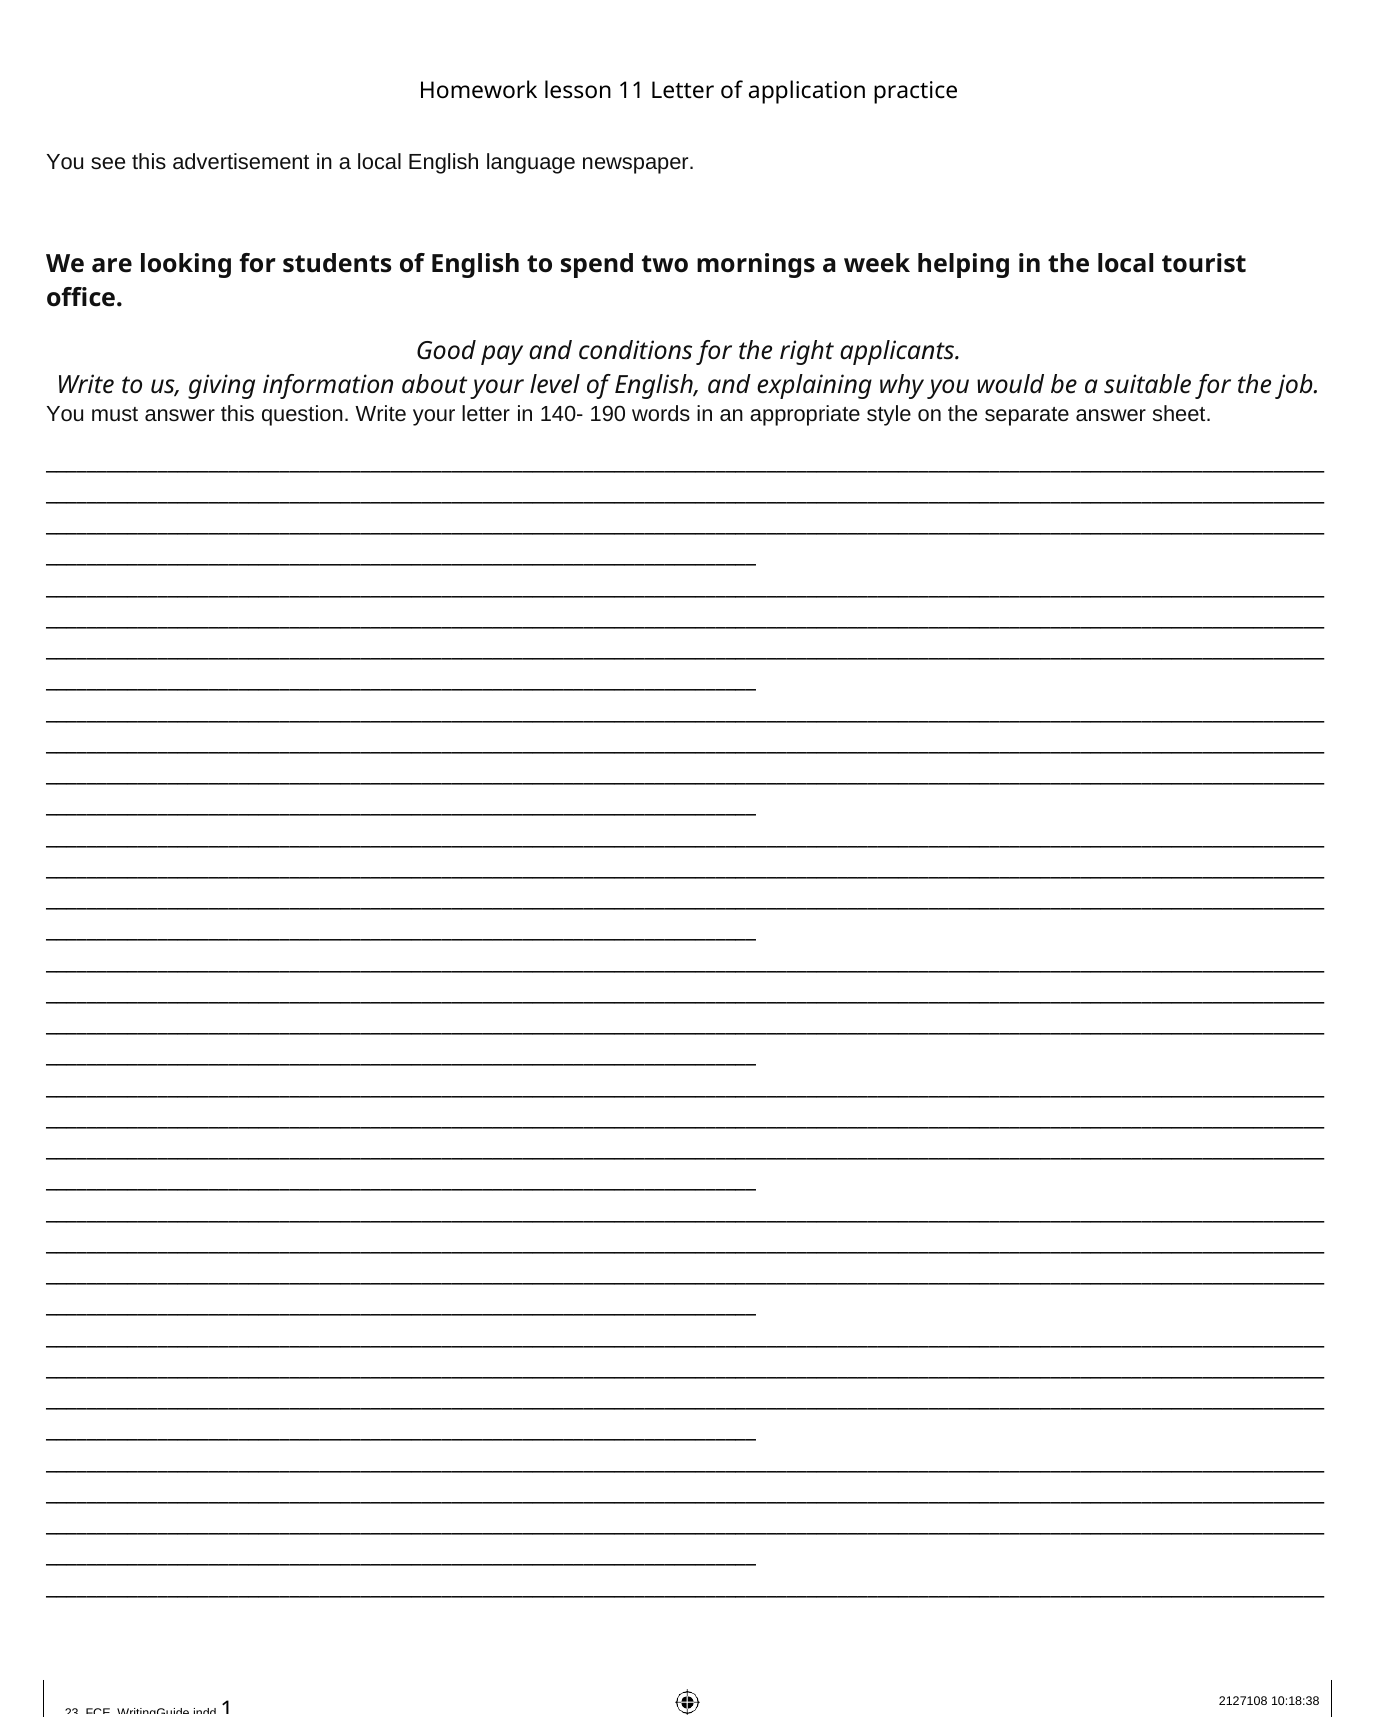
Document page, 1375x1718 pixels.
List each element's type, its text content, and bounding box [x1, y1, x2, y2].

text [46, 1570, 1331, 1601]
text We are looking for students of English to spend two mornings a week helping in the local tourist office. [46, 246, 1331, 314]
text Good pay and conditions for the right applicants. [46, 333, 1331, 367]
text You see this advertisement in a local English language newspaper. [46, 149, 1331, 174]
text You must answer this question. Write your letter in 140- 190 words in an appropriate style on the separate answer sheet. [46, 401, 1331, 426]
picture [675, 1689, 700, 1715]
text Write to us, giving information about your level of English, and explaining why you would be a suitable for the job. [46, 367, 1331, 401]
